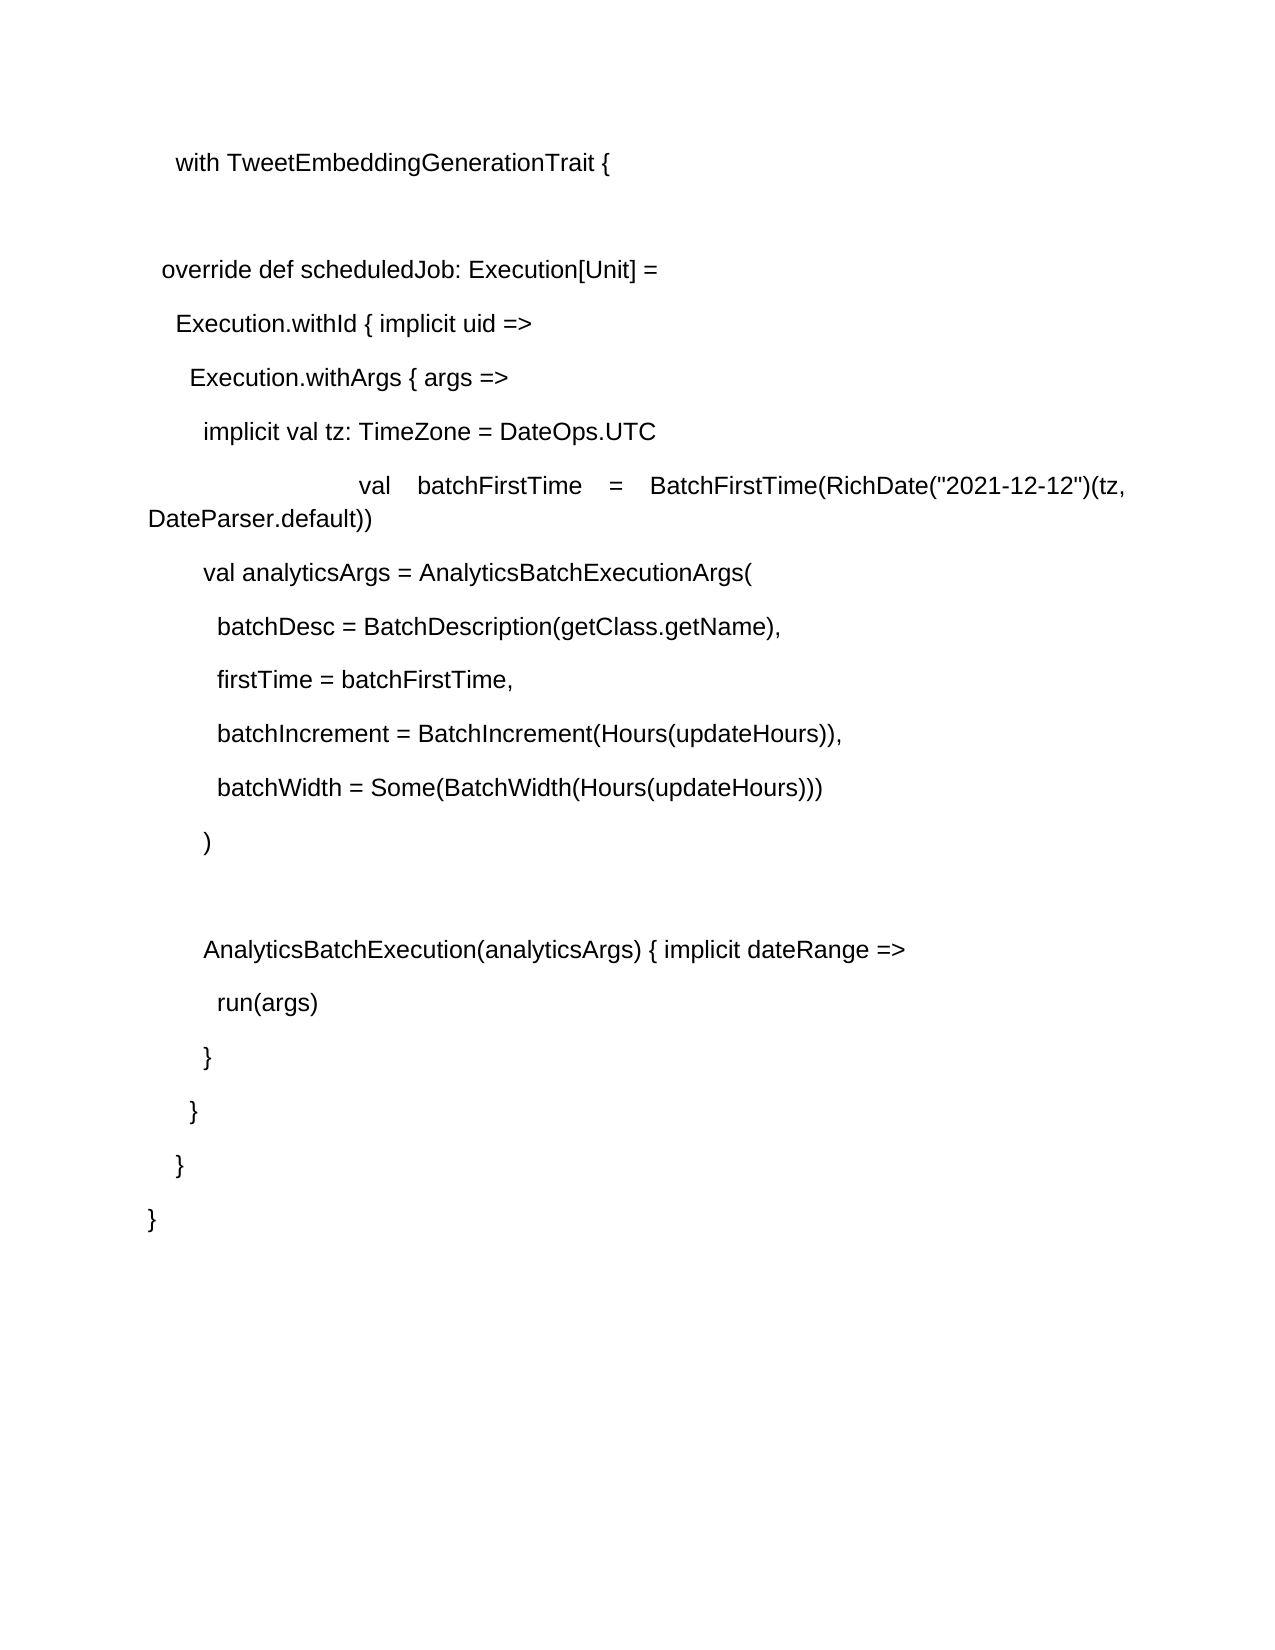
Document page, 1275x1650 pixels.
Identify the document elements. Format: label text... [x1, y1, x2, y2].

text batchDesc = BatchDescription(getClass.getName), [148, 611, 1127, 640]
text implicit val tz: TimeZone = DateOps.UTC [148, 417, 1127, 446]
text AnalyticsBatchExecution(analyticsArgs) { implicit dateRange => [148, 934, 1127, 963]
text } [148, 1204, 1127, 1233]
text val batchFirstTime = BatchFirstTime(RichDate("2021-12-12")(tz, DateParser.default)) [148, 471, 1127, 532]
text firstTime = batchFirstTime, [148, 665, 1127, 694]
text Execution.withArgs { args => [148, 363, 1127, 392]
text run(args) [148, 988, 1127, 1017]
text } [148, 1042, 1127, 1071]
text ) [148, 827, 1127, 856]
text val analyticsArgs = AnalyticsBatchExecutionArgs( [148, 558, 1127, 586]
text Execution.withId { implicit uid => [148, 309, 1127, 338]
text batchIncrement = BatchIncrement(Hours(updateHours)), [148, 719, 1127, 748]
text } [148, 1096, 1127, 1125]
text } [148, 1150, 1127, 1179]
text batchWidth = Some(BatchWidth(Hours(updateHours))) [148, 773, 1127, 802]
text with TweetEmbeddingGenerationTrait { [148, 148, 1127, 176]
text override def scheduledJob: Execution[Unit] = [148, 255, 1127, 284]
